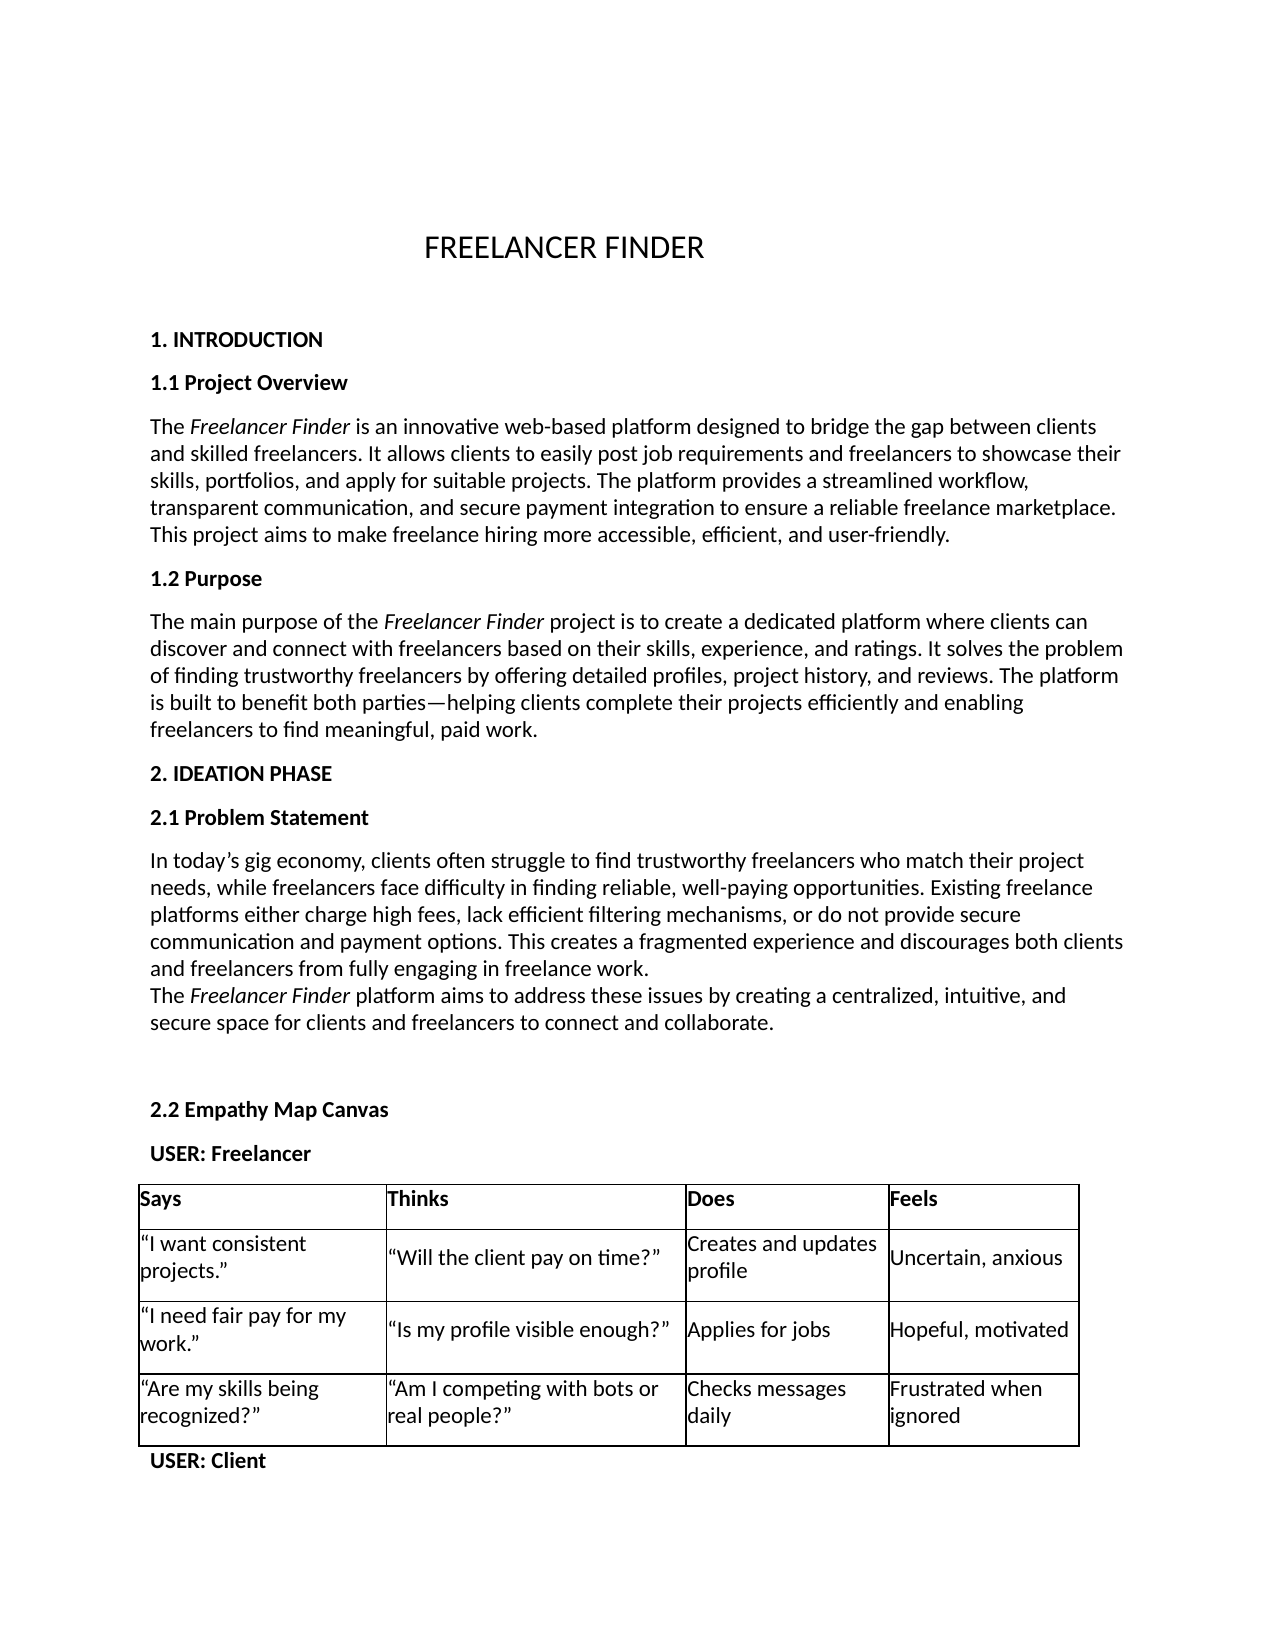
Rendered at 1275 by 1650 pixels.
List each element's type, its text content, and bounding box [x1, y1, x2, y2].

table_cell “Are my skills being recognized?” [140, 1375, 386, 1445]
table_cell Uncertain, anxious [890, 1230, 1078, 1301]
text 2.1 Problem Statement [150, 803, 1125, 830]
table_header Thinks [387, 1185, 685, 1229]
text 1.2 Purpose [150, 564, 1125, 591]
table_cell “I need fair pay for my work.” [140, 1302, 386, 1373]
text The main purpose of the Freelancer Finder project is to create a dedicated platform where clients can discover and connect with freelancers based on their skills, experience, and ratings. It solves the problem of finding trustworthy freelancers by offering detailed profiles, project history, and reviews. The platform is built to benefit both parties—helping clients complete their projects efficiently and enabling freelancers to find meaningful, paid work. [150, 608, 1125, 743]
table_header Says [140, 1185, 386, 1229]
table_cell “I want consistent projects.” [140, 1230, 386, 1301]
text 2.2 Empathy Map Canvas [150, 1096, 1125, 1123]
table_cell Hopeful, motivated [890, 1302, 1078, 1373]
table_cell “Am I competing with bots or real people?” [387, 1375, 685, 1445]
table_cell “Will the client pay on time?” [387, 1230, 685, 1301]
text USER: Freelancer [150, 1140, 1125, 1167]
text 2. IDEATION PHASE [150, 760, 1125, 787]
text USER: Client [150, 1447, 1125, 1474]
text FREELANCER FINDER [150, 237, 1125, 264]
text The Freelancer Finder is an innovative web-based platform designed to bridge the gap between clients and skilled freelancers. It allows clients to easily post job requirements and freelancers to showcase their skills, portfolios, and apply for suitable projects. The platform provides a streamlined workflow, transparent communication, and secure payment integration to ensure a reliable freelance marketplace. This project aims to make freelance hiring more accessible, efficient, and user-friendly. [150, 413, 1125, 548]
table_cell Applies for jobs [687, 1302, 888, 1373]
table_cell “Is my profile visible enough?” [387, 1302, 685, 1373]
text In today’s gig economy, clients often struggle to find trustworthy freelancers who match their project needs, while freelancers face difficulty in finding reliable, well-paying opportunities. Existing freelance platforms either charge high fees, lack efficient filtering mechanisms, or do not provide secure communication and payment options. This creates a fragmented experience and discourages both clients and freelancers from fully engaging in freelance work. The Freelancer Finder platform aims to address these issues by creating a centralized, intuitive, and secure space for clients and freelancers to connect and collaborate. [150, 847, 1125, 1036]
table_cell Checks messages daily [687, 1375, 888, 1445]
table_header Feels [890, 1185, 1078, 1229]
table_cell Creates and updates profile [687, 1230, 888, 1301]
table_cell Frustrated when ignored [890, 1375, 1078, 1445]
text 1. INTRODUCTION [150, 326, 1125, 353]
text 1.1 Project Overview [150, 369, 1125, 396]
table_header Does [687, 1185, 888, 1229]
